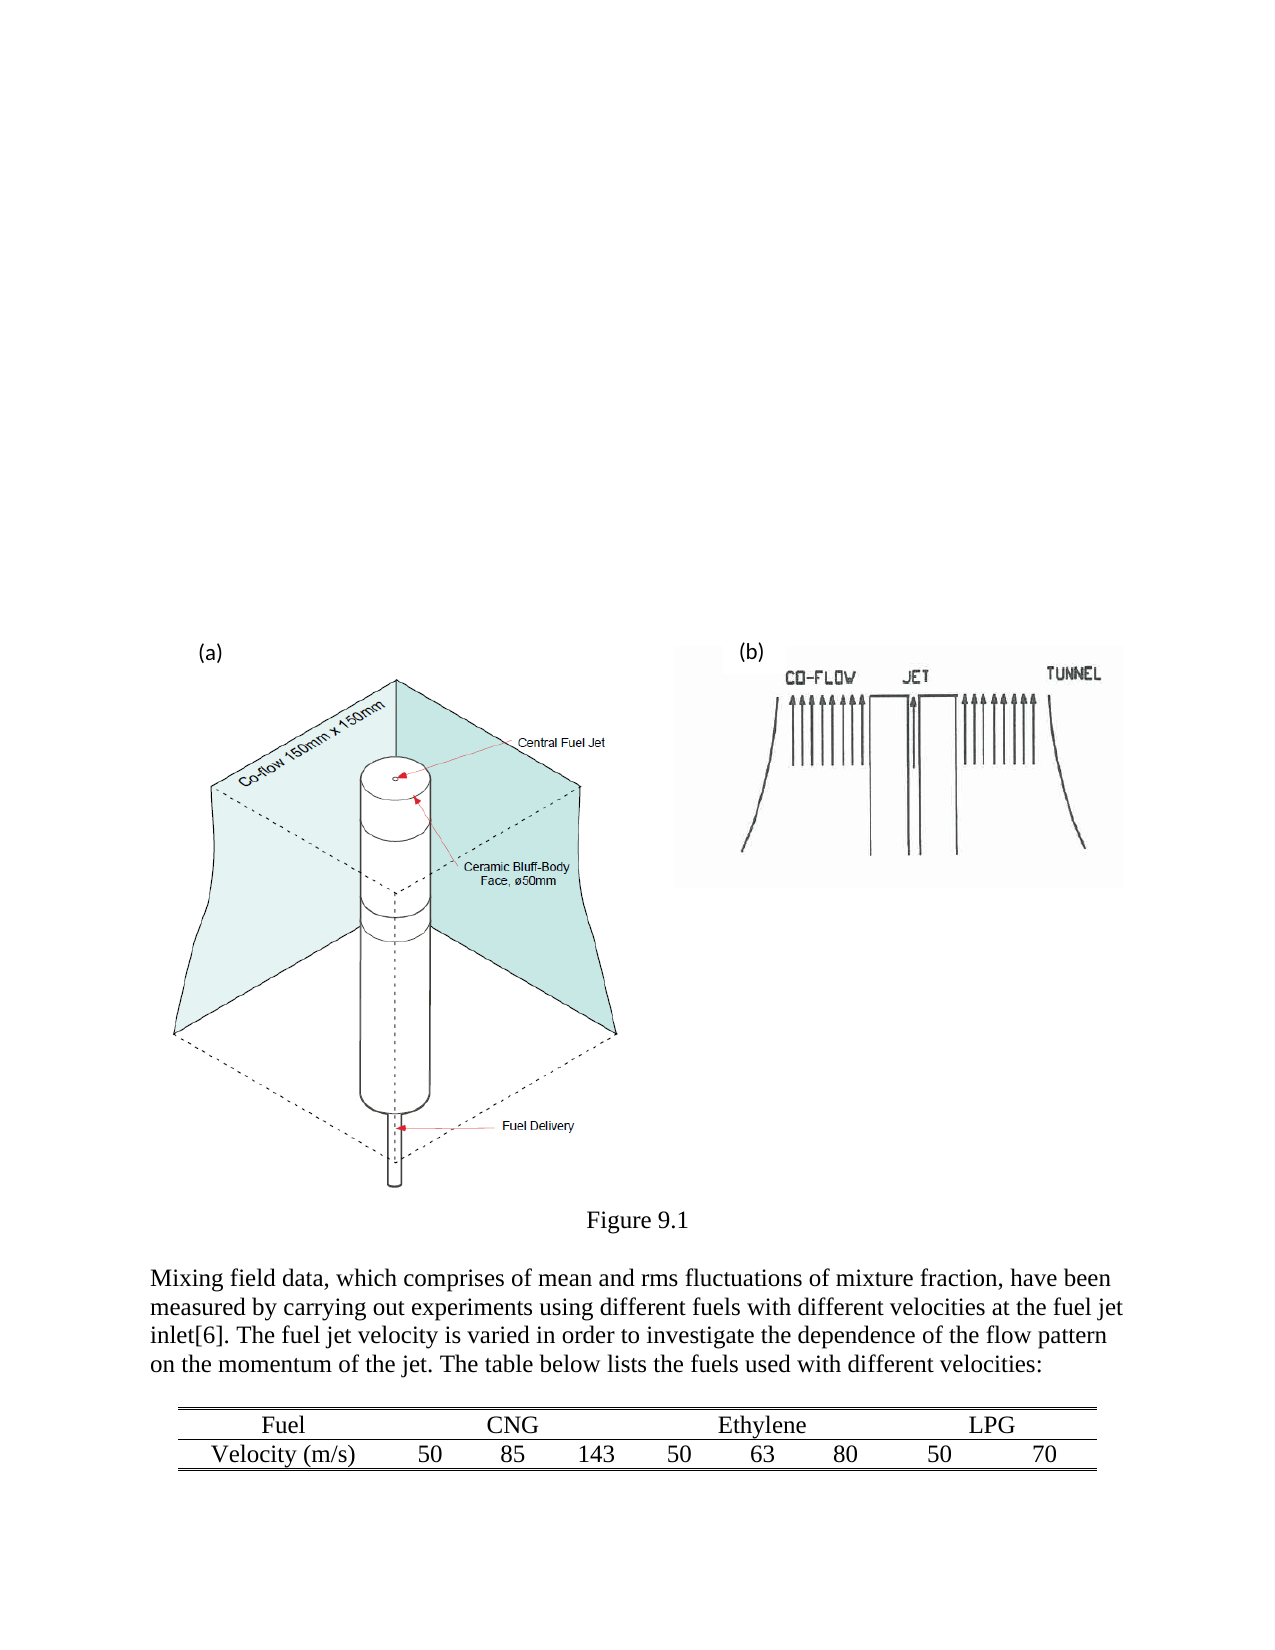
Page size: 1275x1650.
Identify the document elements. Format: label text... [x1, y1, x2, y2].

text Figure 9.1 [150, 1205, 1125, 1234]
table_header Fuel [178, 1410, 388, 1438]
text Mixing field data, which comprises of mean and rms fluctuations of mixture fraction, have been measured by carrying out experiments using different fuels with different velocities at the fuel jet inlet[6]. The fuel jet velocity is varied in order to investigate the dependence of the flow pattern on the momentum of the jet. The table below lists the fuels used with different velocities: [150, 1263, 1125, 1378]
table_cell Velocity (m/s) [178, 1440, 388, 1468]
table_cell 80 [804, 1440, 887, 1468]
table_cell 70 [992, 1440, 1097, 1468]
table_cell 50 [638, 1440, 721, 1468]
table_cell 50 [887, 1440, 992, 1468]
table_cell 85 [471, 1440, 554, 1468]
table_header CNG [388, 1410, 637, 1438]
table_cell 50 [388, 1440, 471, 1468]
table_header LPG [887, 1410, 1097, 1438]
table_cell 63 [721, 1440, 804, 1468]
table_cell 143 [554, 1440, 637, 1468]
table_header Ethylene [638, 1410, 887, 1438]
